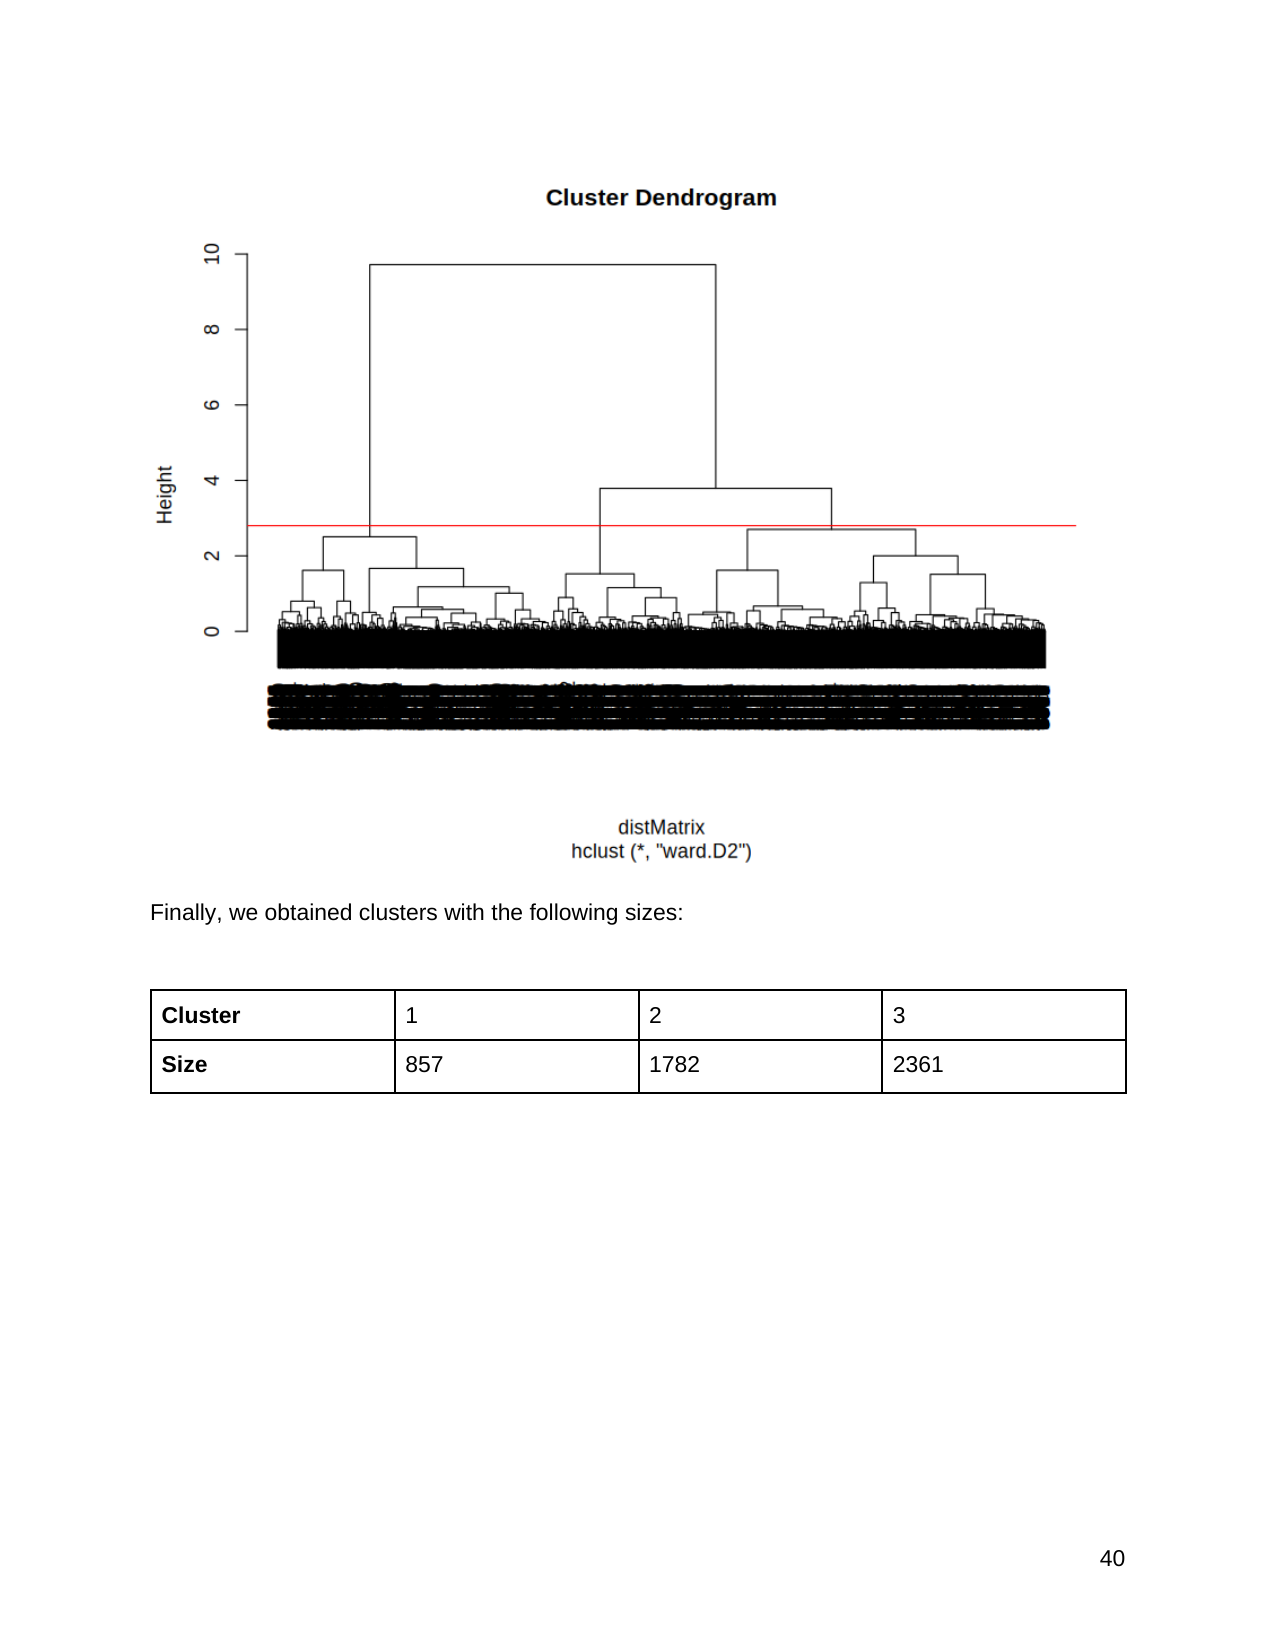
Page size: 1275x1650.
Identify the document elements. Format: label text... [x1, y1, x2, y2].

text Finally, we obtained clusters with the following sizes: [150, 899, 1125, 925]
picture [150, 150, 1125, 865]
table_cell 2361 [883, 1041, 1125, 1092]
table_cell Size [152, 1041, 394, 1092]
table_cell 857 [396, 1041, 638, 1092]
table_header 2 [640, 991, 881, 1038]
table_header Cluster [152, 991, 394, 1038]
table_header 1 [396, 991, 638, 1038]
table_cell 1782 [640, 1041, 881, 1092]
table_header 3 [883, 991, 1125, 1038]
